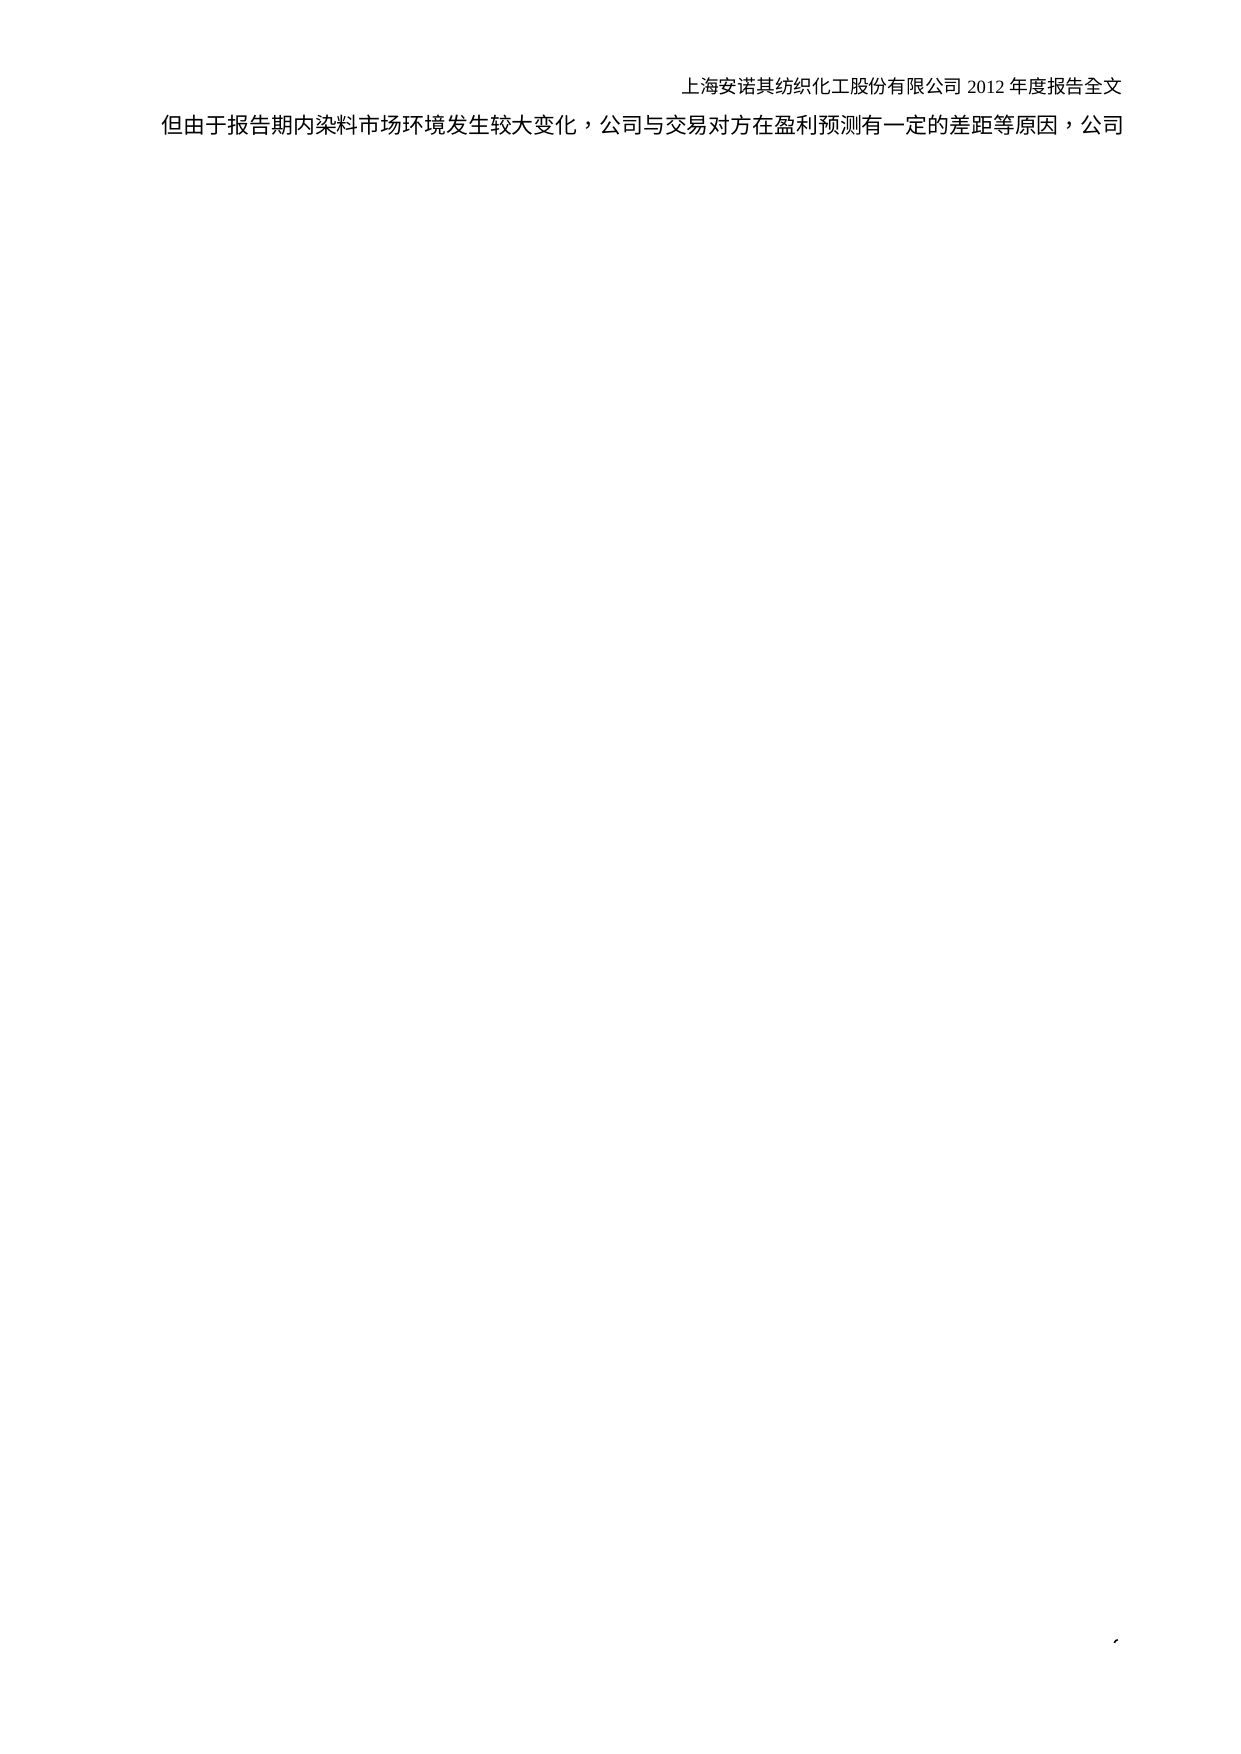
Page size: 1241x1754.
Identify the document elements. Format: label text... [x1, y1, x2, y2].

text 但由于报告期内染料市场环境发生较大变化，公司与交易对方在盈利预测有一定的差距等原因，公司 [162, 110, 1138, 140]
